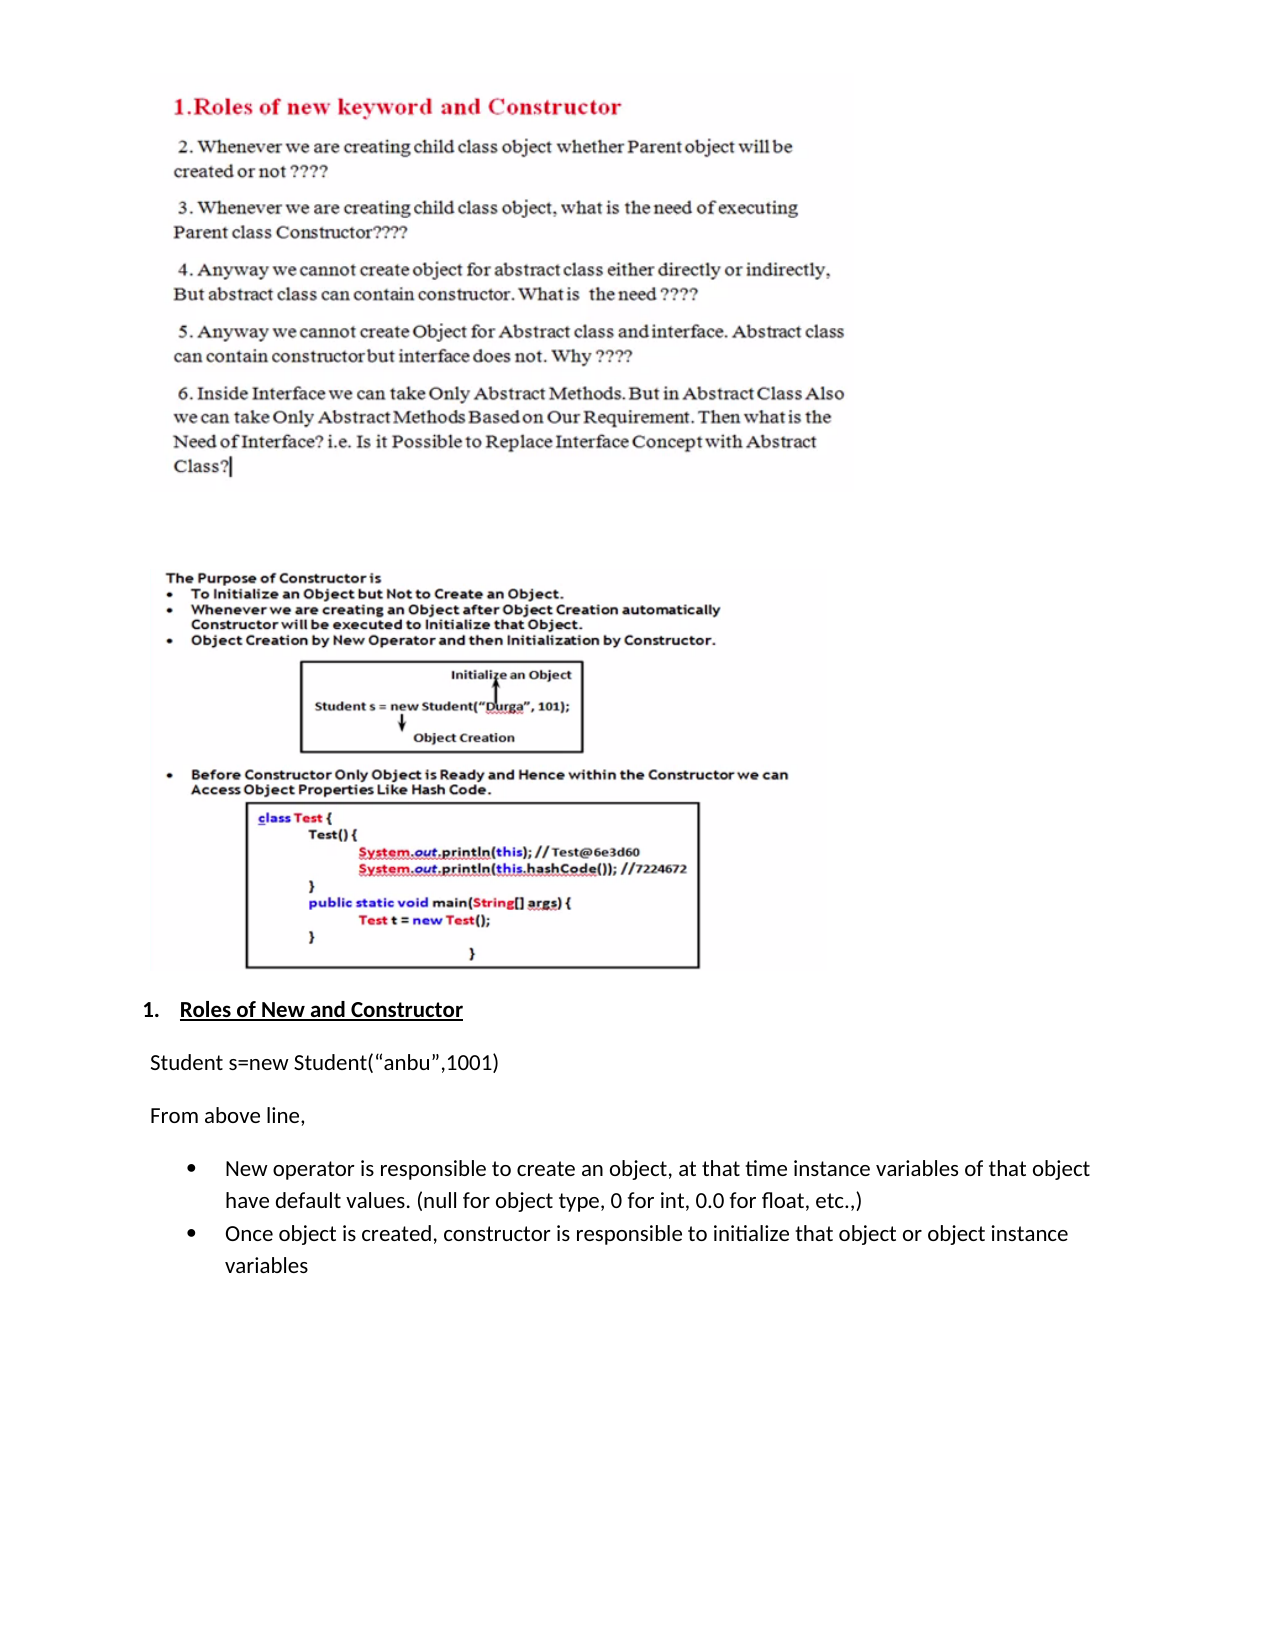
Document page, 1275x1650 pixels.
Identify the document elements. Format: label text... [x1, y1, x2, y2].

text From above line, [150, 1101, 1125, 1129]
picture [150, 73, 855, 492]
list Roles of New and Constructor [142, 995, 1125, 1023]
list Once object is created, constructor is responsible to initialize that object or object instance variables [187, 1219, 1125, 1279]
picture [150, 569, 827, 971]
text Student s=new Student(“anbu”,1001) [150, 1048, 1125, 1076]
list New operator is responsible to create an object, at that time instance variables of that object have default values. (null for object type, 0 for int, 0.0 for float, etc.,) [187, 1154, 1125, 1215]
